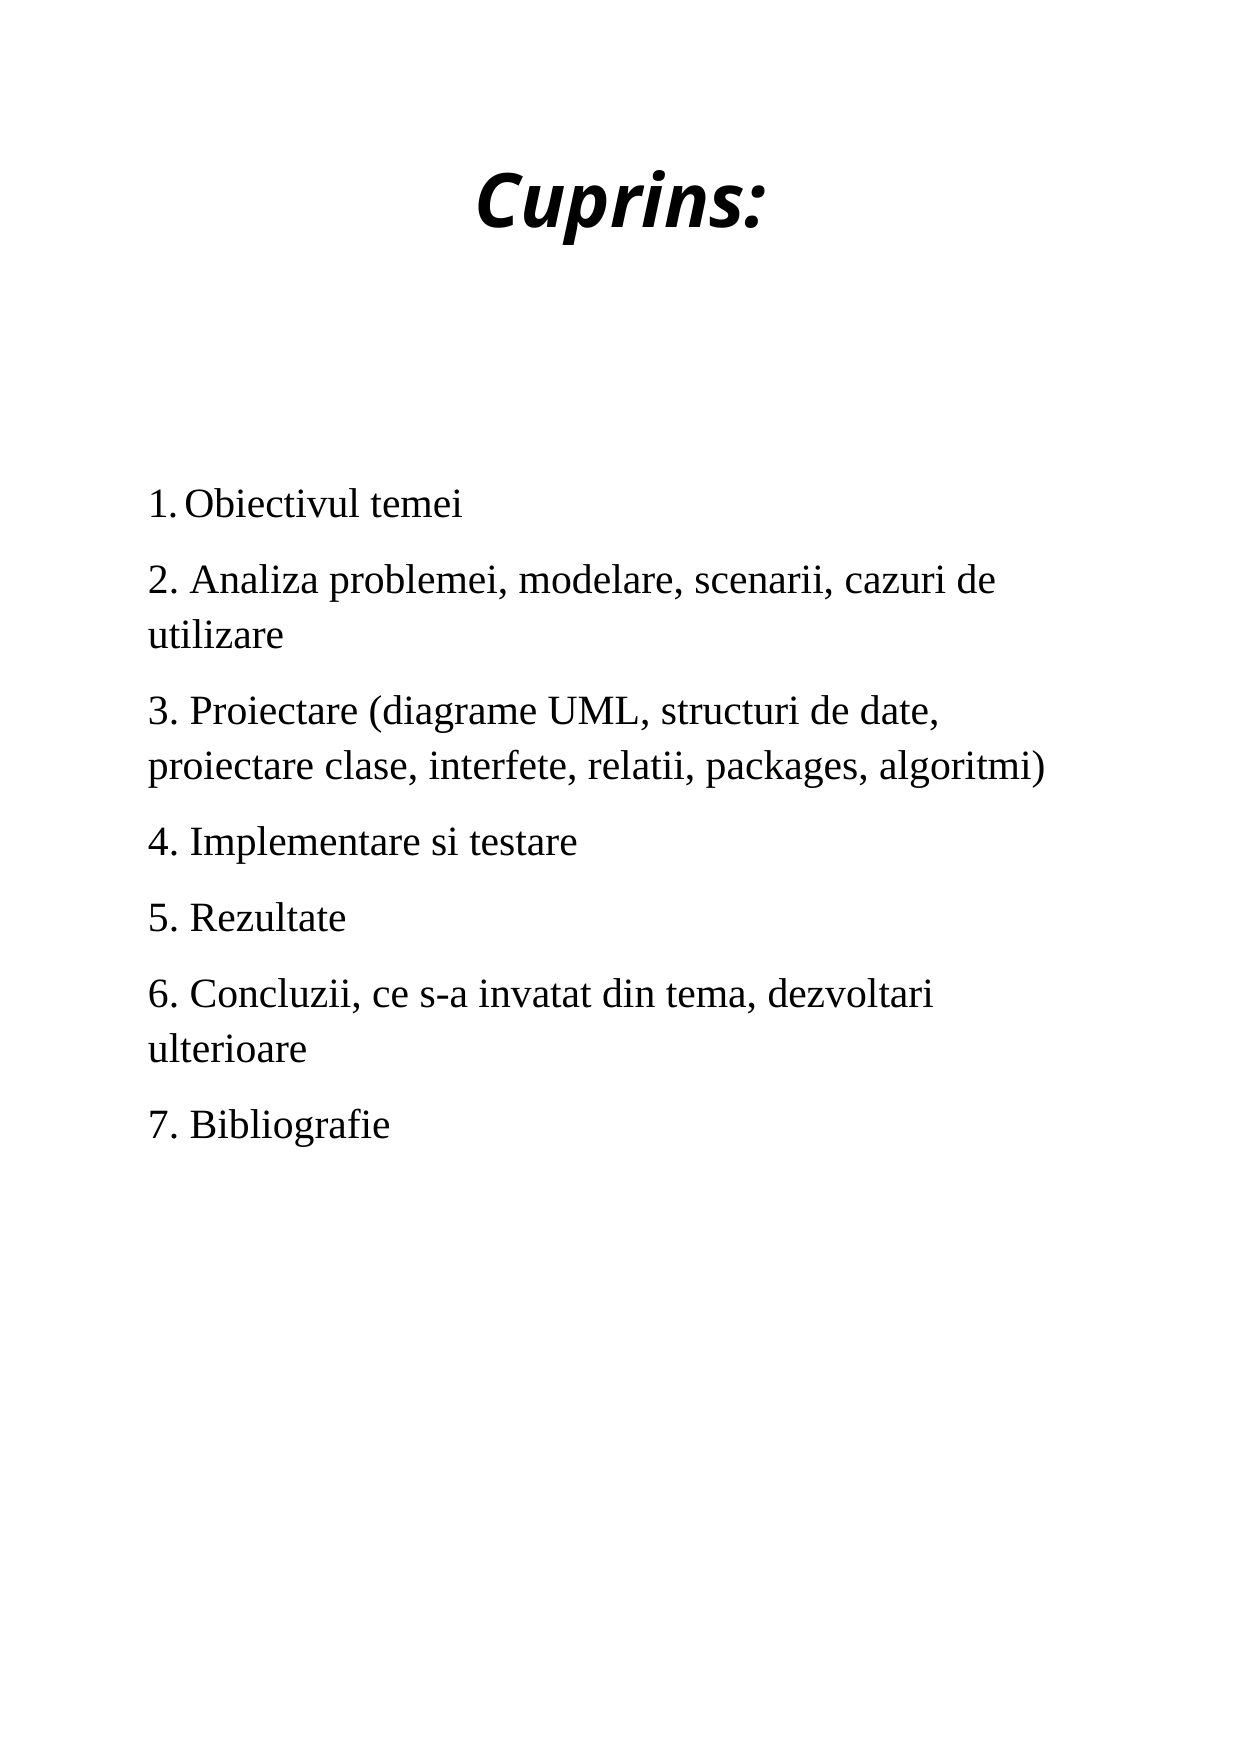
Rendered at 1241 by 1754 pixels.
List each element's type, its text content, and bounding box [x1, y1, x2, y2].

text 6. Concluzii, ce s-a invatat din tema, dezvoltari ulterioare [148, 968, 1093, 1071]
text 1. Obiectivul temei [148, 478, 1093, 526]
text 5. Rezultate [148, 892, 1093, 940]
text 7. Bibliografie [148, 1099, 1093, 1147]
text 4. Implementare si testare [148, 816, 1093, 864]
text Cuprins: [148, 148, 1093, 250]
text 2. Analiza problemei, modelare, scenarii, cazuri de utilizare [148, 554, 1093, 657]
text 3. Proiectare (diagrame UML, structuri de date, proiectare clase, interfete, relatii, packages, algoritmi) [148, 685, 1093, 788]
